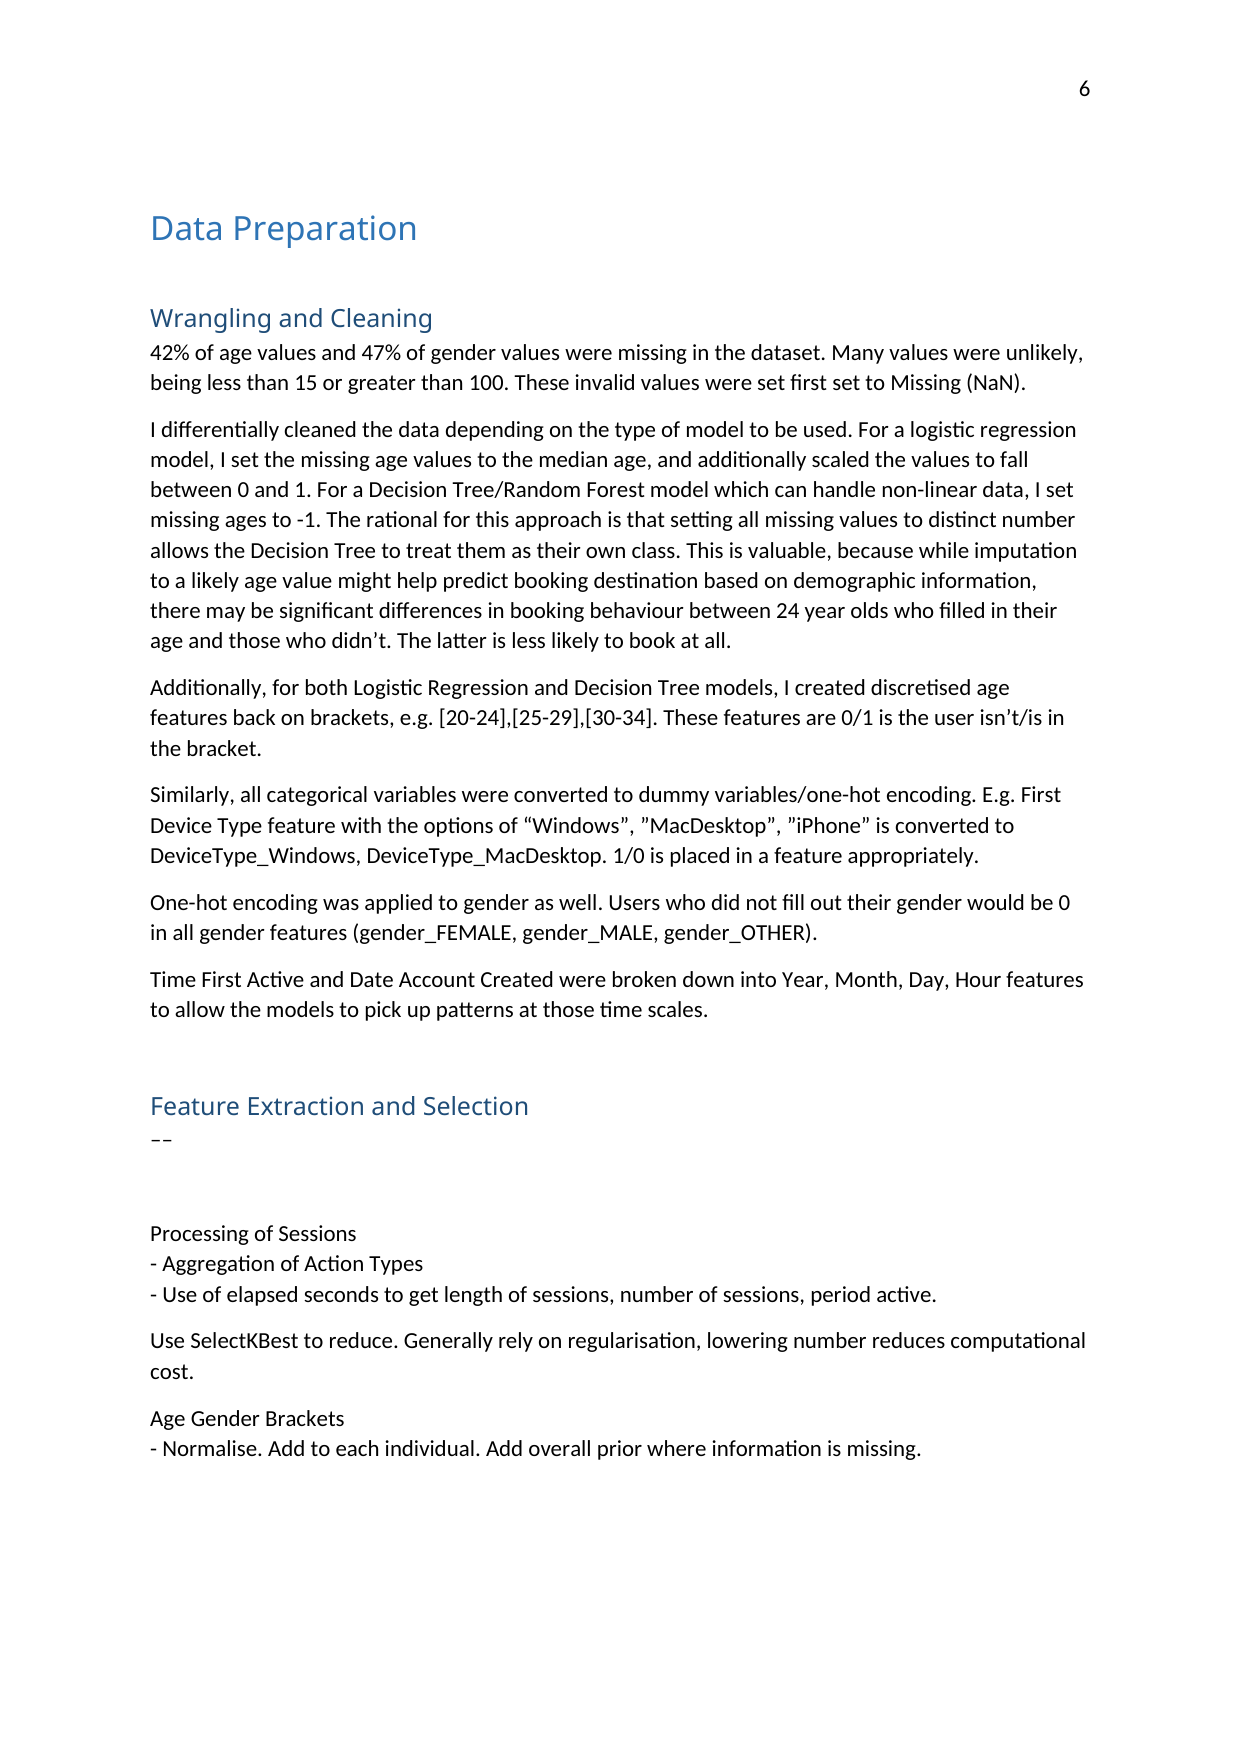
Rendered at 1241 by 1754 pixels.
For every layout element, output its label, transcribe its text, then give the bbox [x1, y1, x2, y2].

text Age Gender Brackets - Normalise. Add to each individual. Add overall prior where information is missing. [150, 1404, 1090, 1462]
text Processing of Sessions - Aggregation of Action Types - Use of elapsed seconds to get length of sessions, number of sessions, period active. [150, 1219, 1090, 1308]
text Additionally, for both Logistic Regression and Decision Tree models, I created discretised age features back on brackets, e.g. [20-24],[25-29],[30-34]. These features are 0/1 is the user isn’t/is in the bracket. [150, 673, 1090, 762]
text 42% of age values and 47% of gender values were missing in the dataset. Many values were unlikely, being less than 15 or greater than 100. These invalid values were set first set to Missing (NaN). [150, 338, 1090, 396]
subtitle Feature Extraction and Selection [150, 1089, 1090, 1123]
text Similarly, all categorical variables were converted to dummy variables/one-hot encoding. E.g. First Device Type feature with the options of “Windows”, ”MacDesktop”, ”iPhone” is converted to DeviceType_Windows, DeviceType_MacDesktop. 1/0 is placed in a feature appropriately. [150, 781, 1090, 869]
subtitle Data Preparation [150, 205, 1090, 251]
subtitle Wrangling and Cleaning [150, 301, 1090, 335]
text Time First Active and Date Account Created were broken down into Year, Month, Day, Hour features to allow the models to pick up patterns at those time scales. [150, 965, 1090, 1023]
text One-hot encoding was applied to gender as well. Users who did not fill out their gender would be 0 in all gender features (gender_FEMALE, gender_MALE, gender_OTHER). [150, 888, 1090, 946]
text I differentially cleaned the data depending on the type of model to be used. For a logistic regression model, I set the missing age values to the median age, and additionally scaled the values to fall between 0 and 1. For a Decision Tree/Random Forest model which can handle non-linear data, I set missing ages to -1. The rational for this approach is that setting all missing values to distinct number allows the Decision Tree to treat them as their own class. This is valuable, because while imputation to a likely age value might help predict booking destination based on demographic information, there may be significant differences in booking behaviour between 24 year olds who filled in their age and those who didn’t. The latter is less likely to book at all. [150, 415, 1090, 654]
text Use SelectKBest to reduce. Generally rely on regularisation, lowering number reduces computational cost. [150, 1327, 1090, 1385]
text –– [150, 1126, 1090, 1154]
